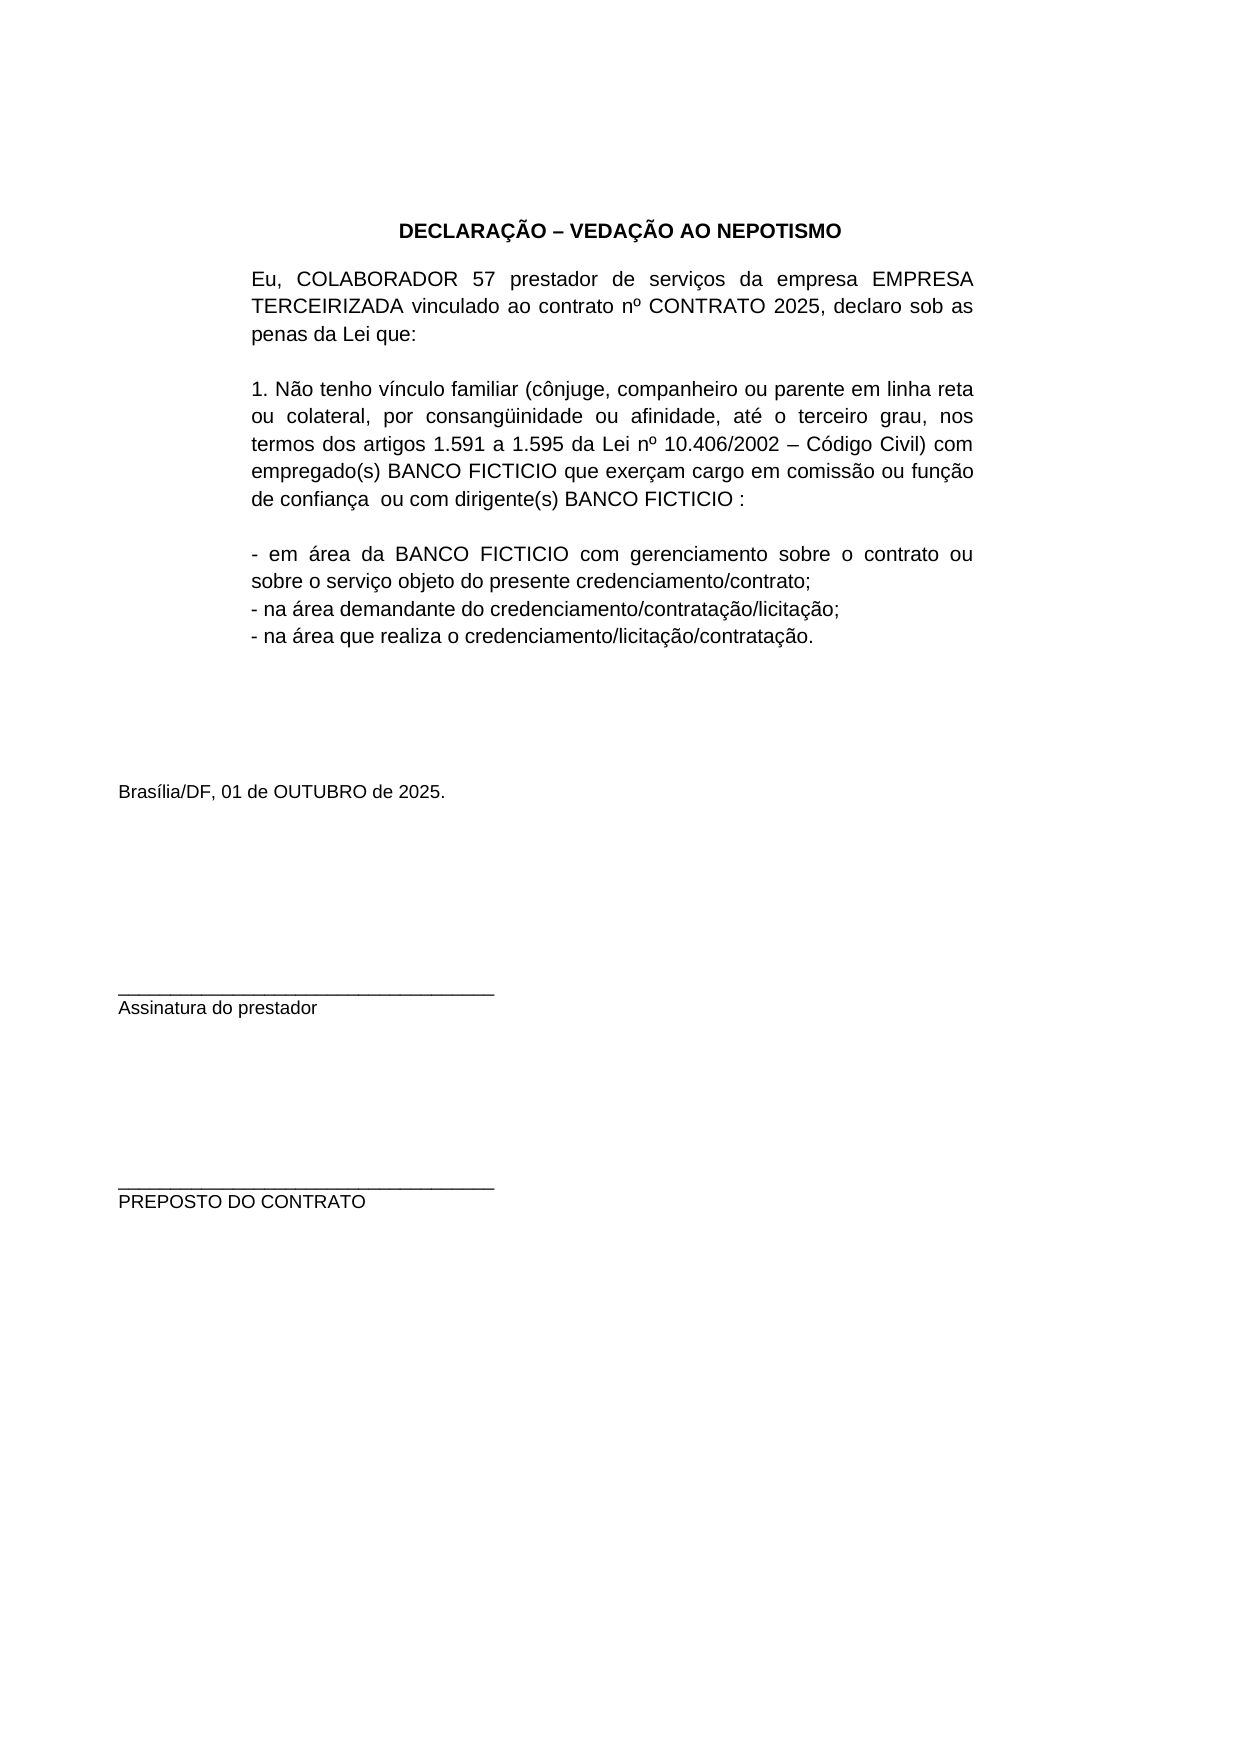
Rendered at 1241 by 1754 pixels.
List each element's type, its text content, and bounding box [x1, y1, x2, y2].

text ____________________________________ [118, 1169, 1122, 1191]
text ____________________________________ [118, 975, 1122, 997]
text - na área que realiza o credenciamento/licitação/contratação. [118, 624, 974, 648]
text Eu, COLABORADOR 57 prestador de serviços da empresa EMPRESA TERCEIRIZADA vinculado ao contrato nº CONTRATO 2025, declaro sob as penas da Lei que: [251, 267, 974, 346]
text - na área demandante do credenciamento/contratação/licitação; [118, 597, 974, 621]
text - em área da BANCO FICTICIO com gerenciamento sobre o contrato ou sobre o serviço objeto do presente credenciamento/contrato; [251, 542, 974, 593]
text Assinatura do prestador [118, 997, 1122, 1018]
text 1. Não tenho vínculo familiar (cônjuge, companheiro ou parente em linha reta ou colateral, por consangüinidade ou afinidade, até o terceiro grau, nos termos dos artigos 1.591 a 1.595 da Lei nº 10.406/2002 – Código Civil) com empregado(s) BANCO FICTICIO que exerçam cargo em comissão ou função de confiança ou com dirigente(s) BANCO FICTICIO : [251, 377, 974, 511]
text PREPOSTO DO CONTRATO [118, 1191, 1122, 1212]
text DECLARAÇÃO – VEDAÇÃO AO NEPOTISMO [118, 219, 1122, 243]
